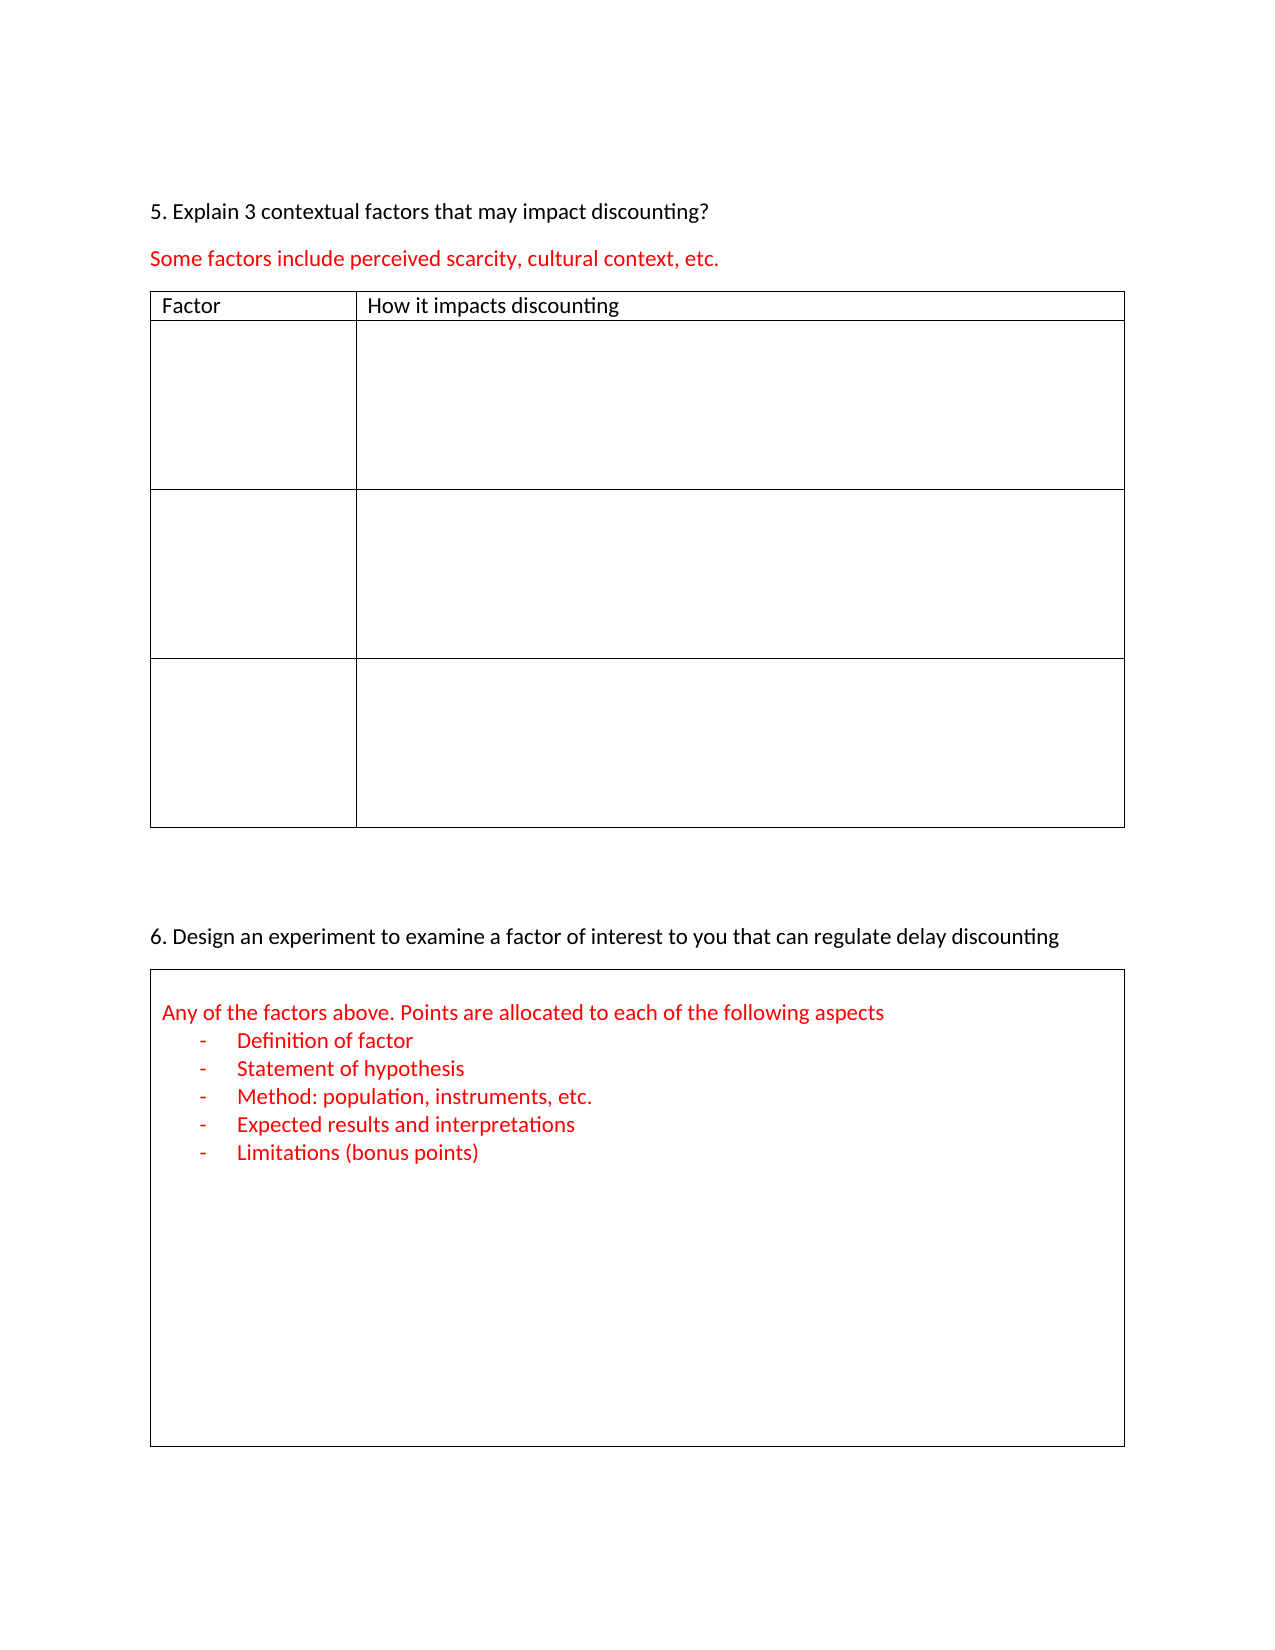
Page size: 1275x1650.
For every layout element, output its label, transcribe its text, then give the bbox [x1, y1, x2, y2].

table_header How it impacts discounting [357, 292, 1124, 320]
text Some factors include perceived scarcity, cultural context, etc. [150, 244, 1125, 272]
table_header Factor [151, 292, 356, 320]
table_cell [357, 321, 1124, 489]
table_header Any of the factors above. Points are allocated to each of the following aspects Definition of factor Statement of hypothesis Method: population, instruments, etc. Expected results and interpretations Limitations (bonus points) [151, 970, 1124, 1446]
text 6. Design an experiment to examine a factor of interest to you that can regulate delay discounting [150, 922, 1125, 950]
table_cell [357, 490, 1124, 658]
table_cell [151, 321, 356, 489]
text 5. Explain 3 contextual factors that may impact discounting? [150, 197, 1125, 225]
table_cell [357, 659, 1124, 827]
table_cell [151, 490, 356, 658]
table_cell [151, 659, 356, 827]
